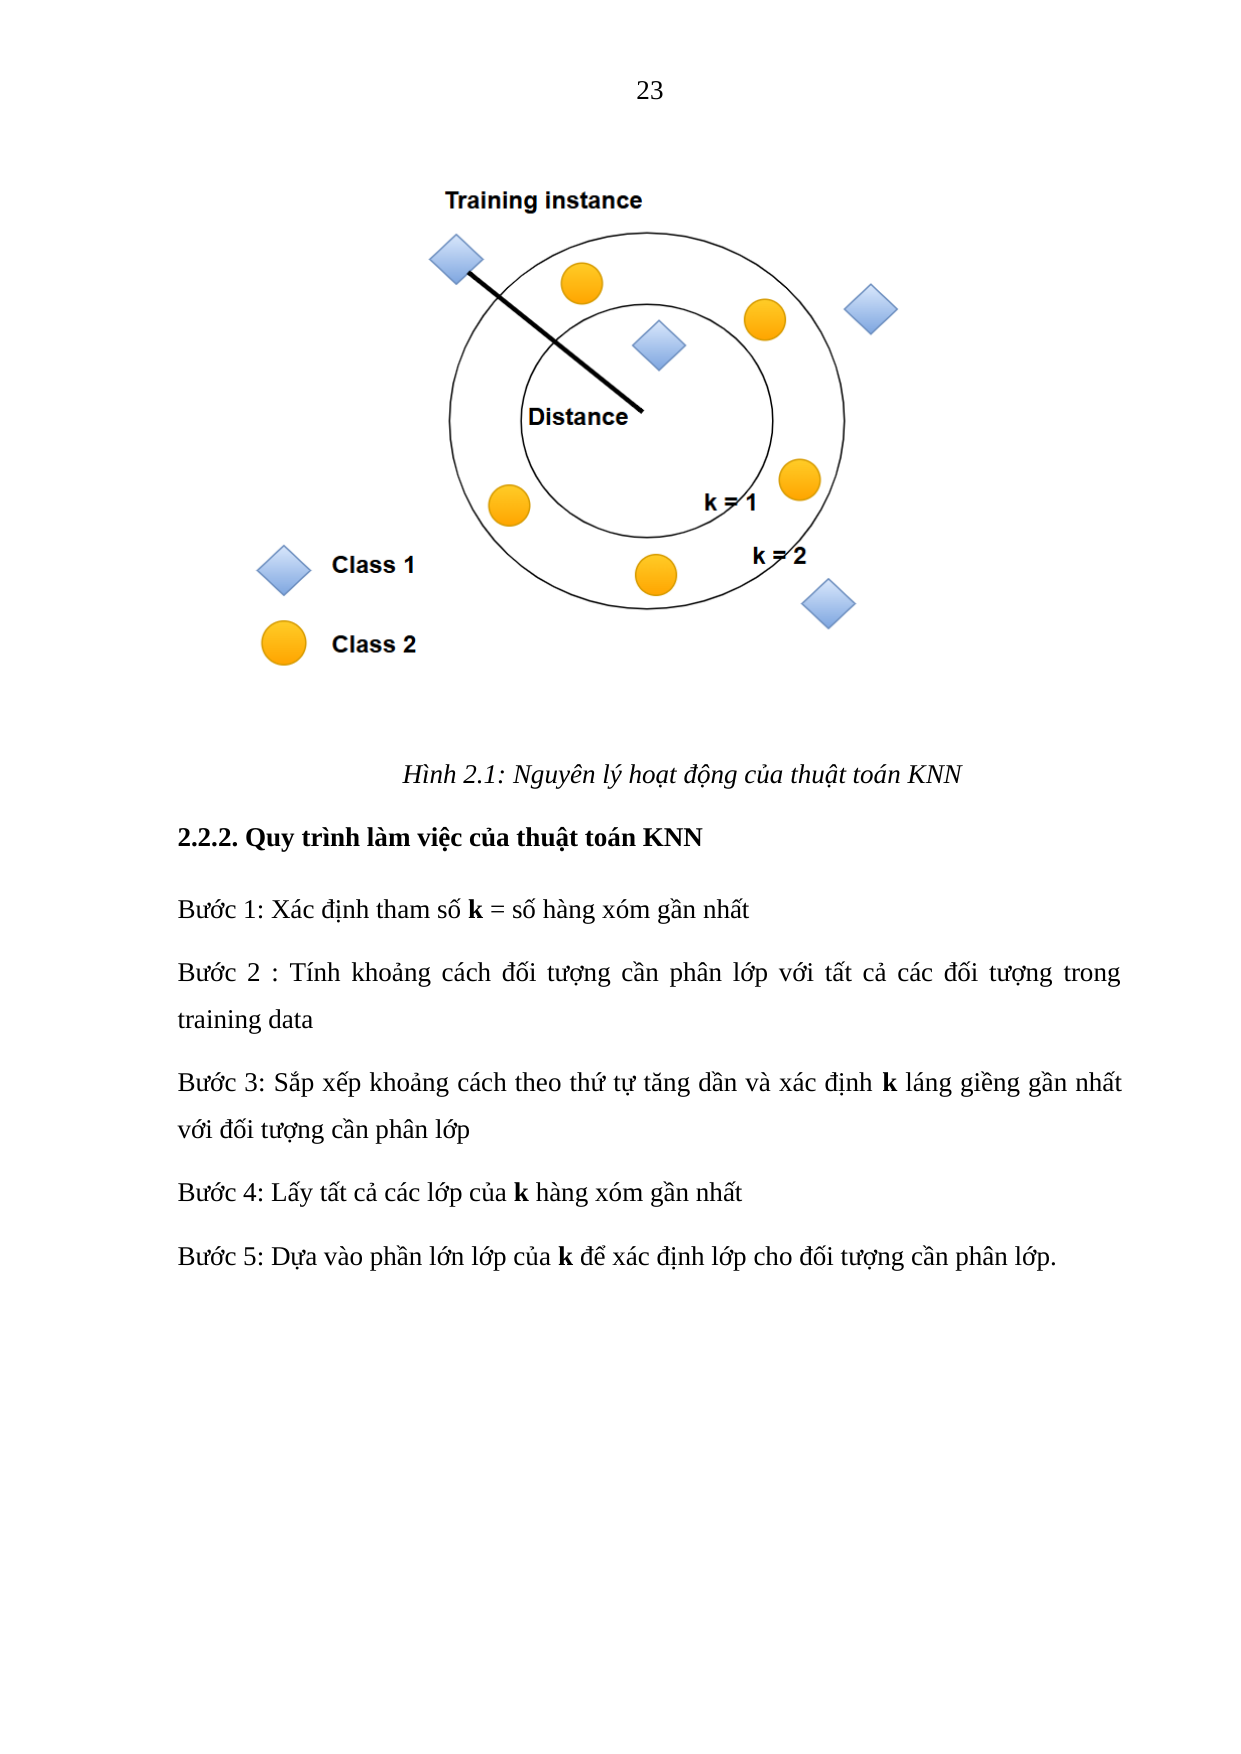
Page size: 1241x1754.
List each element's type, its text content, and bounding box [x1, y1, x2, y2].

text Bước 4: Lấy tất cả các lớp của k hàng xóm gần nhất [177, 1176, 1122, 1208]
text Bước 3: Sắp xếp khoảng cách theo thứ tự tăng dần và xác định k láng giềng gần nhất với đối tượng cần phân lớp [177, 1066, 1122, 1144]
text Bước 5: Dựa vào phần lớn lớp của k để xác định lớp cho đối tượng cần phân lớp. [177, 1240, 1122, 1271]
picture [177, 136, 1005, 726]
subtitle 2.2.2. Quy trình làm việc của thuật toán KNN [177, 821, 1122, 853]
text Bước 2 : Tính khoảng cách đối tượng cần phân lớp với tất cả các đối tượng trong training data [177, 956, 1122, 1034]
text Hình 2.1: Nguyên lý hoạt động của thuật toán KNN [252, 758, 1122, 789]
text Bước 1: Xác định tham số k = số hàng xóm gần nhất [177, 893, 1122, 924]
